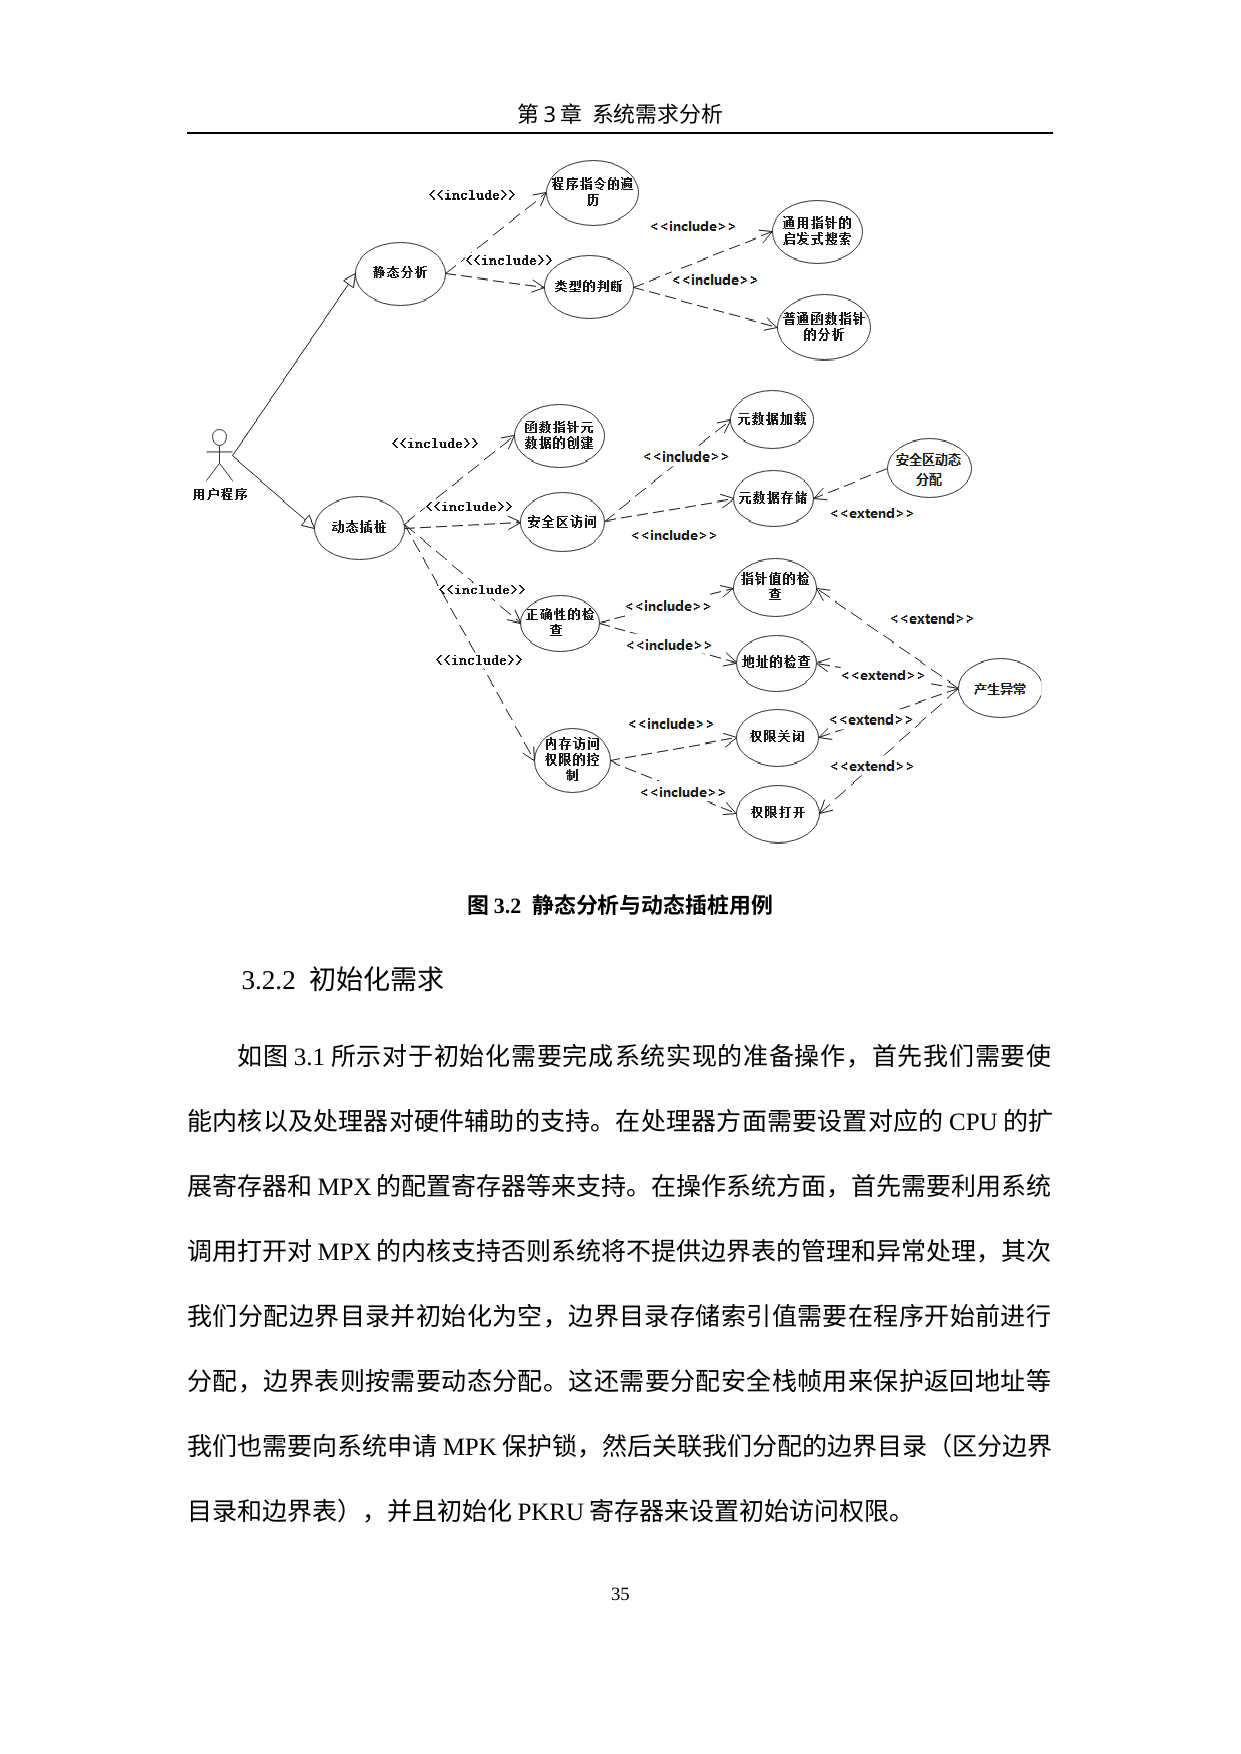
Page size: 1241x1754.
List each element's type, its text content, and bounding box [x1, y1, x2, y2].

subtitle 3.2.2 初始化需求 [187, 945, 1053, 1010]
text 图3.2 静态分析与动态插桩用例 [187, 887, 1053, 920]
picture [187, 160, 1042, 844]
